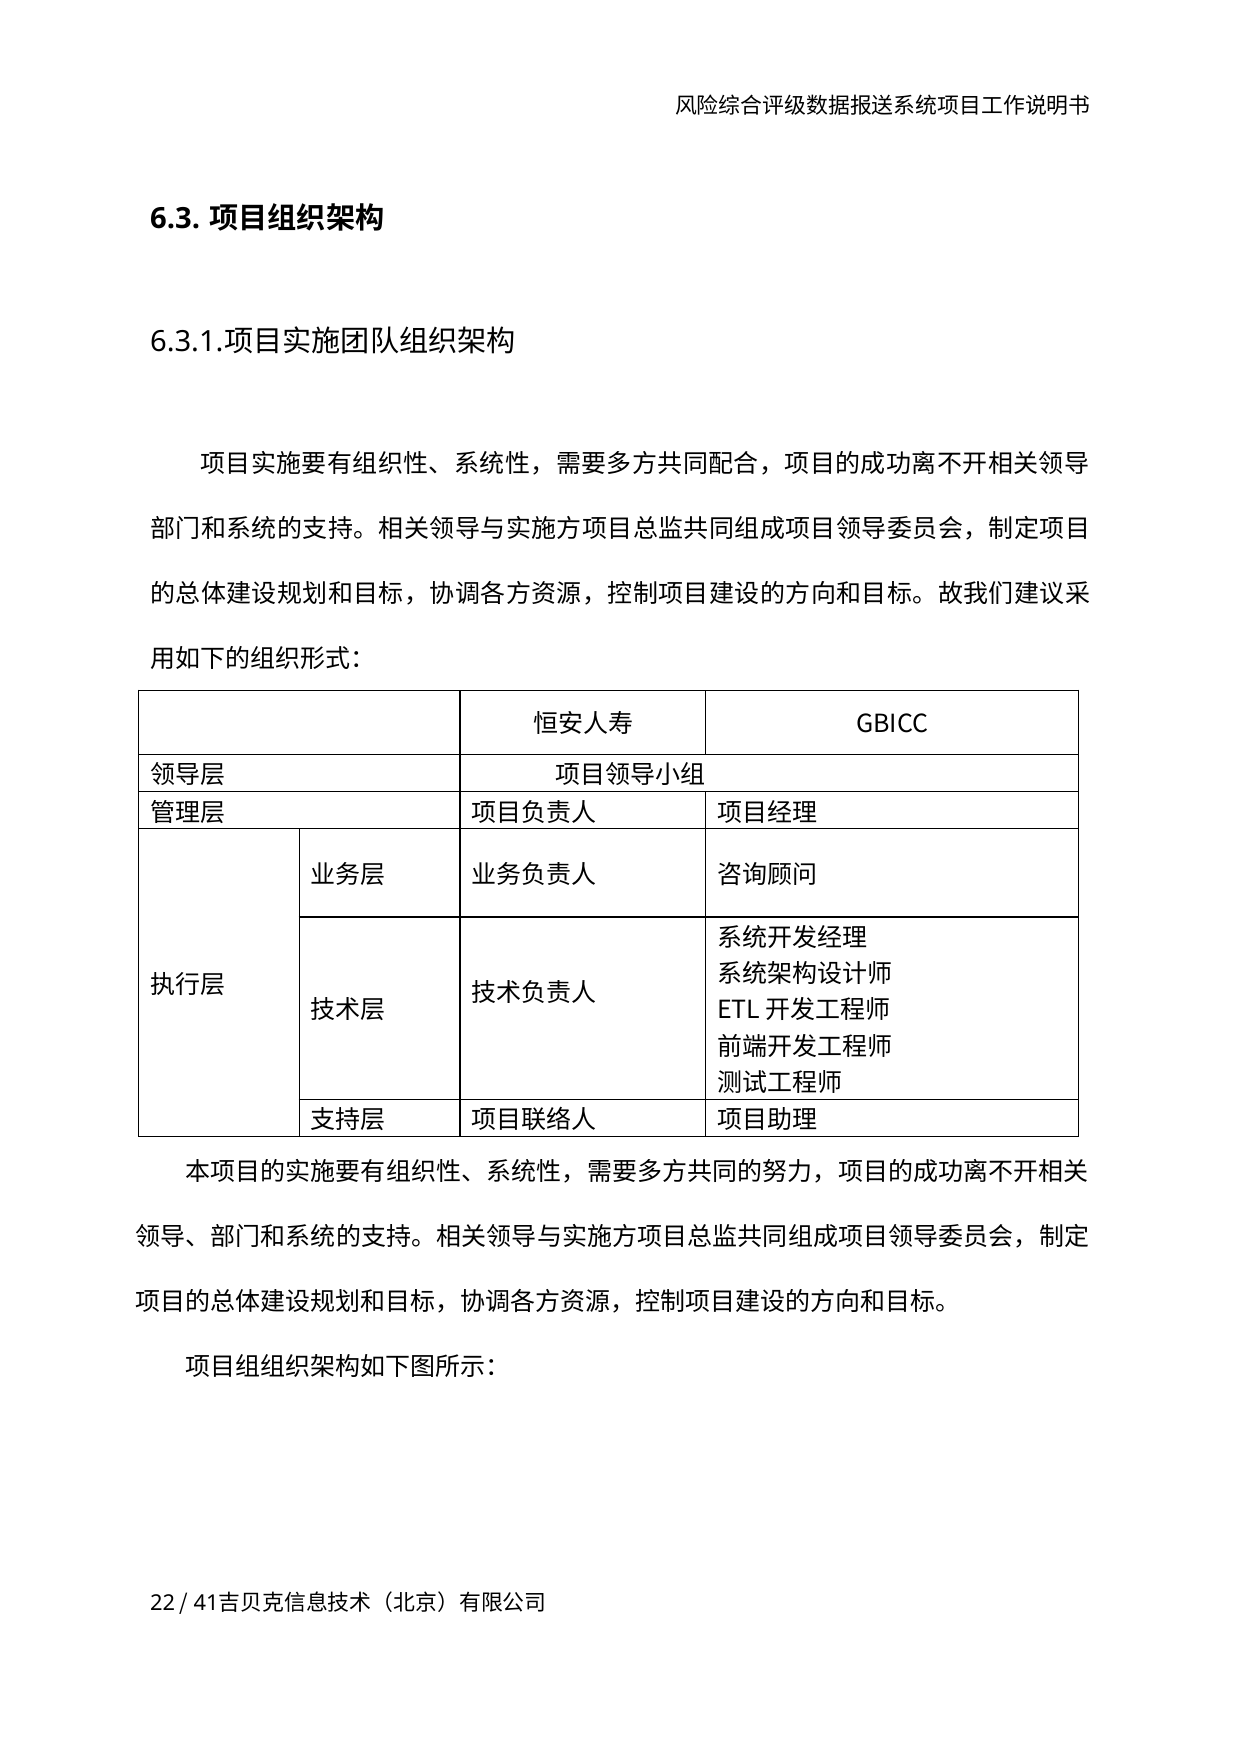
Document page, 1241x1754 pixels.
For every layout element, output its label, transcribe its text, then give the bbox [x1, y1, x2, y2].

table_cell 项目经理 [706, 792, 1078, 828]
table_cell 领导层 [139, 755, 459, 791]
table_cell 业务层 [300, 829, 459, 916]
table_header 恒安人寿 [461, 691, 705, 754]
text 项目组组织架构如下图所示： [135, 1332, 1090, 1397]
table_header [139, 691, 459, 754]
table_cell 咨询顾问 [706, 829, 1078, 916]
table_cell 技术负责人 [461, 918, 705, 1099]
table_cell 支持层 [300, 1100, 459, 1136]
table_cell 执行层 [139, 829, 299, 1136]
subtitle 项目实施团队组织架构 [150, 307, 1090, 372]
table_cell 业务负责人 [461, 829, 705, 916]
table_cell 技术层 [300, 918, 459, 1099]
text 本项目的实施要有组织性、系统性，需要多方共同的努力，项目的成功离不开相关领导、部门和系统的支持。相关领导与实施方项目总监共同组成项目领导委员会，制定项目的总体建设规划和目标，协调各方资源，控制项目建设的方向和目标。 [135, 1137, 1090, 1332]
table_cell 管理层 [139, 792, 459, 828]
table_cell 系统开发经理 系统架构设计师 ETL开发工程师 前端开发工程师 测试工程师 [706, 918, 1078, 1099]
subtitle 项目组织架构 [150, 183, 1090, 248]
table_cell 项目助理 [706, 1100, 1078, 1136]
table_cell 项目联络人 [461, 1100, 705, 1136]
table_cell 项目领导小组 [461, 755, 1078, 791]
text 项目实施要有组织性、系统性，需要多方共同配合，项目的成功离不开相关领导、部门和系统的支持。相关领导与实施方项目总监共同组成项目领导委员会，制定项目的总体建设规划和目标，协调各方资源，控制项目建设的方向和目标。故我们建议采用如下的组织形式： [150, 429, 1090, 689]
table_cell 项目负责人 [461, 792, 705, 828]
table_header GBICC [706, 691, 1078, 754]
